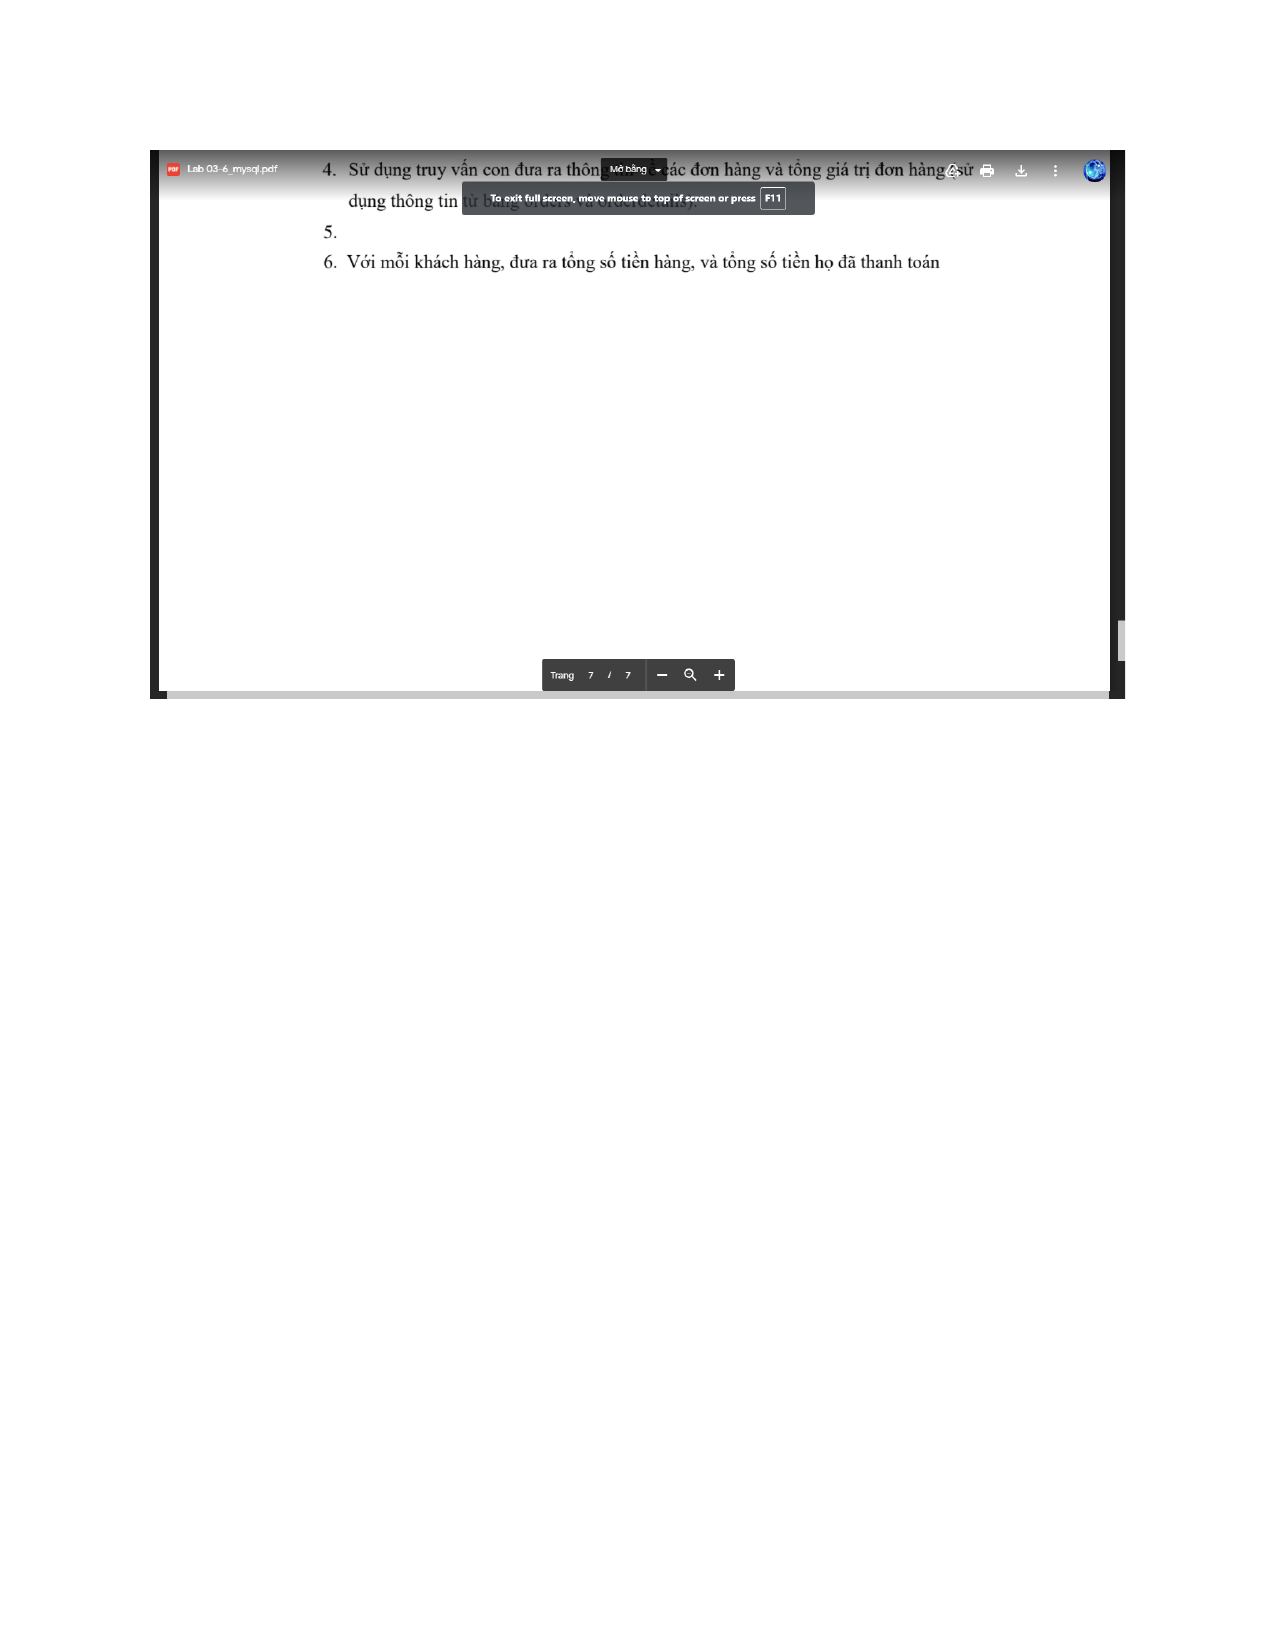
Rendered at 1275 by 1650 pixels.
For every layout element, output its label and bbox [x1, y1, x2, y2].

picture [150, 150, 1125, 699]
